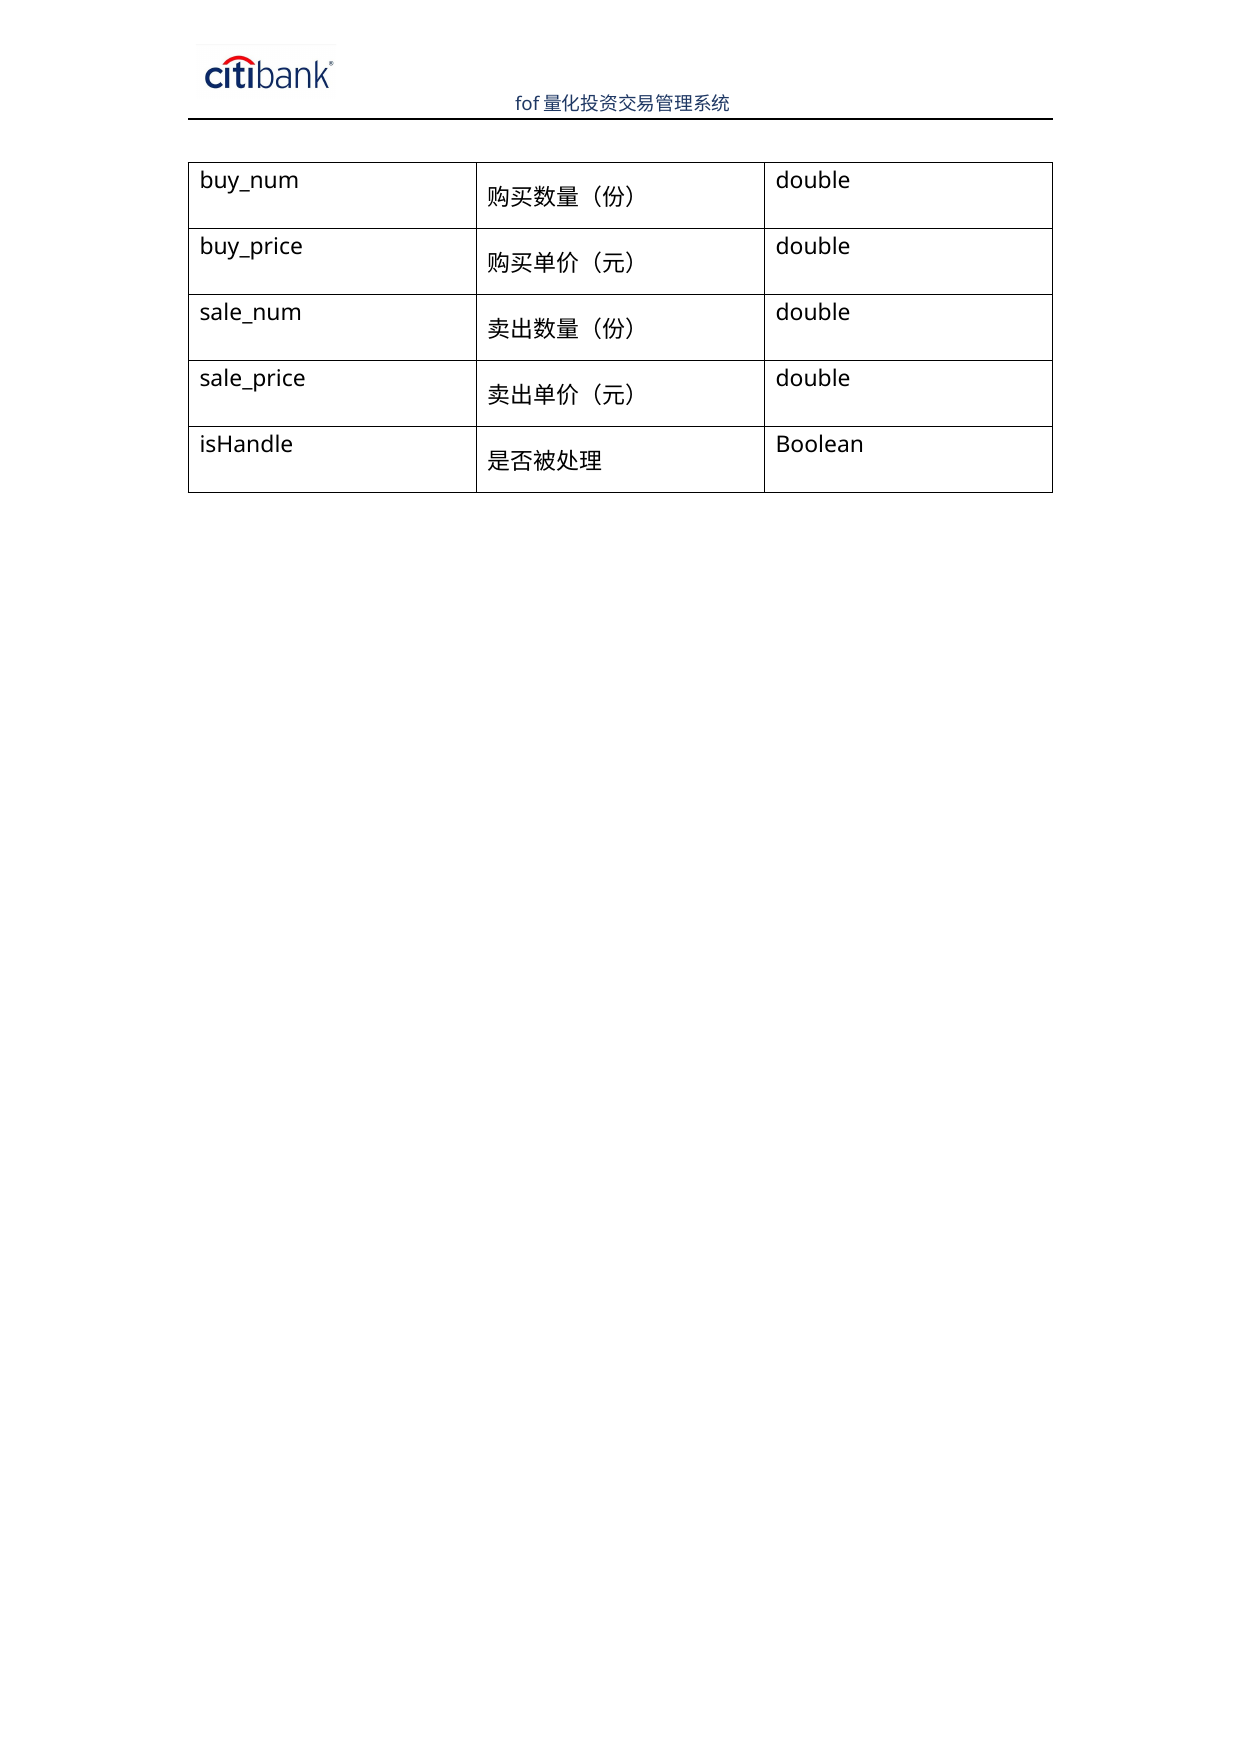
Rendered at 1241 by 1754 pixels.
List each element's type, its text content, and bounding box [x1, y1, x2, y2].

table_cell double [765, 229, 1052, 294]
table_cell 卖出数量（份） [477, 295, 764, 360]
table_cell double [765, 163, 1052, 228]
picture [195, 44, 337, 99]
table_cell buy_price [189, 229, 476, 294]
table_cell sale_price [189, 361, 476, 426]
table_cell sale_num [189, 295, 476, 360]
table_cell 是否被处理 [477, 427, 764, 492]
table_cell 卖出单价（元） [477, 361, 764, 426]
table_cell Boolean [765, 427, 1052, 492]
table_cell double [765, 361, 1052, 426]
table_cell 购买单价（元） [477, 229, 764, 294]
table_cell isHandle [189, 427, 476, 492]
table_cell 购买数量（份） [477, 163, 764, 228]
table_cell buy_num [189, 163, 476, 228]
table_cell double [765, 295, 1052, 360]
